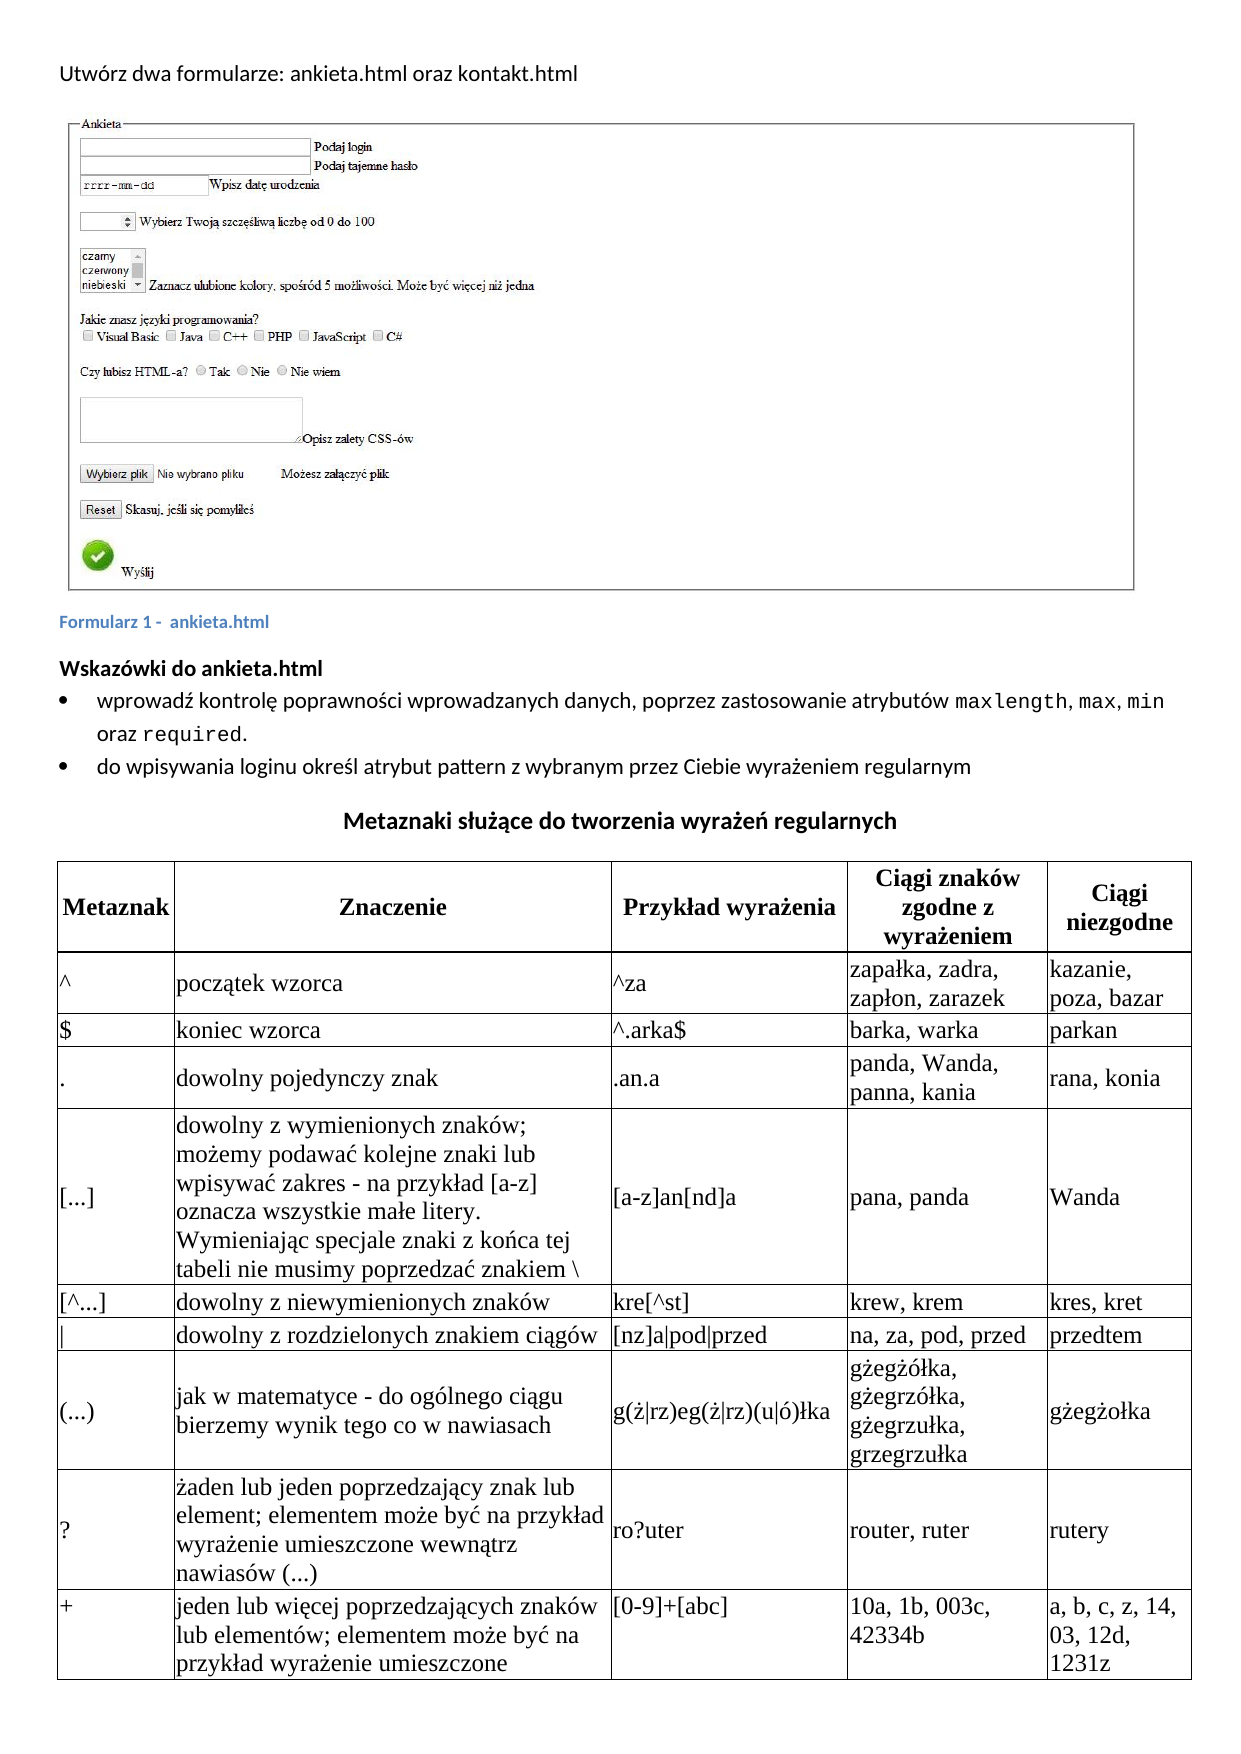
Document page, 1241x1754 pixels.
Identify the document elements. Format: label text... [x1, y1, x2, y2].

table_header Ciągi niezgodne [1048, 862, 1191, 951]
table_cell g(ż|rz)eg(ż|rz)(u|ó)łka [612, 1351, 847, 1469]
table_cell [1048, 1590, 1191, 1679]
table_cell ^.arka$ [612, 1014, 847, 1046]
table_header Ciągi znaków zgodne z wyrażeniem [848, 862, 1047, 951]
table_cell | [58, 1318, 174, 1350]
table_cell router, ruter [848, 1470, 1047, 1588]
table_cell gżegżółka, gżegrzółka, gżegrzułka, grzegrzułka [848, 1351, 1047, 1469]
table_cell parkan [1048, 1014, 1191, 1046]
table_cell kres, kret [1048, 1285, 1191, 1317]
table_cell kre[^st] [612, 1285, 847, 1317]
table_header Przykład wyrażenia [612, 862, 847, 951]
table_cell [175, 1590, 611, 1679]
table_cell jak w matematyce - do ogólnego ciągu bierzemy wynik tego co w nawiasach [175, 1351, 611, 1469]
table_cell .an.a [612, 1047, 847, 1108]
table_cell ro?uter [612, 1470, 847, 1588]
table_cell $ [58, 1014, 174, 1046]
table_cell [a-z]an[nd]a [612, 1109, 847, 1284]
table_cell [848, 1590, 1047, 1679]
text Metaznaki służące do tworzenia wyrażeń regularnych [59, 805, 1181, 836]
table_cell rana, konia [1048, 1047, 1191, 1108]
table_cell (...) [58, 1351, 174, 1469]
table_cell zapałka, zadra, zapłon, zarazek [848, 953, 1047, 1013]
table_cell pana, panda [848, 1109, 1047, 1284]
table_cell rutery [1048, 1470, 1191, 1588]
list wprowadź kontrolę poprawności wprowadzanych danych, poprzez zastosowanie atrybutów maxlength, max, min oraz required. [59, 687, 1181, 748]
table_cell na, za, pod, przed [848, 1318, 1047, 1350]
table_cell przedtem [1048, 1318, 1191, 1350]
picture [59, 112, 1143, 607]
table_cell żaden lub jeden poprzedzający znak lub element; elementem może być na przykład wyrażenie umieszczone wewnątrz nawiasów (...) [175, 1470, 611, 1588]
table_cell ? [58, 1470, 174, 1588]
table_cell barka, warka [848, 1014, 1047, 1046]
table_cell kazanie, poza, bazar [1048, 953, 1191, 1013]
table_cell [...] [58, 1109, 174, 1284]
table_cell [0-9]+[abc] [612, 1590, 847, 1679]
text Utwórz dwa formularze: ankieta.html oraz kontakt.html [59, 59, 1181, 87]
text Wskazówki do ankieta.html [59, 654, 1181, 682]
table_cell koniec wzorca [175, 1014, 611, 1046]
table_cell gżegżołka [1048, 1351, 1191, 1469]
list do wpisywania loginu określ atrybut pattern z wybranym przez Ciebie wyrażeniem regularnym [59, 752, 1181, 780]
table_cell początek wzorca [175, 953, 611, 1013]
table_cell + [58, 1590, 174, 1679]
table_cell Wanda [1048, 1109, 1191, 1284]
table_cell dowolny z rozdzielonych znakiem ciągów [175, 1318, 611, 1350]
table_cell panda, Wanda, panna, kania [848, 1047, 1047, 1108]
table_header Metaznak [58, 862, 174, 951]
table_cell [nz]a|pod|przed [612, 1318, 847, 1350]
table_cell ^ [58, 953, 174, 1013]
table_cell krew, krem [848, 1285, 1047, 1317]
table_cell ^za [612, 953, 847, 1013]
table_cell dowolny z niewymienionych znaków [175, 1285, 611, 1317]
table_cell [^...] [58, 1285, 174, 1317]
table_cell . [58, 1047, 174, 1108]
table_cell dowolny z wymienionych znaków; możemy podawać kolejne znaki lub wpisywać zakres - na przykład [a-z] oznacza wszystkie małe litery. Wymieniając specjale znaki z końca tej tabeli nie musimy poprzedzać znakiem \ [175, 1109, 611, 1284]
table_cell dowolny pojedynczy znak [175, 1047, 611, 1108]
table_header Znaczenie [175, 862, 611, 951]
